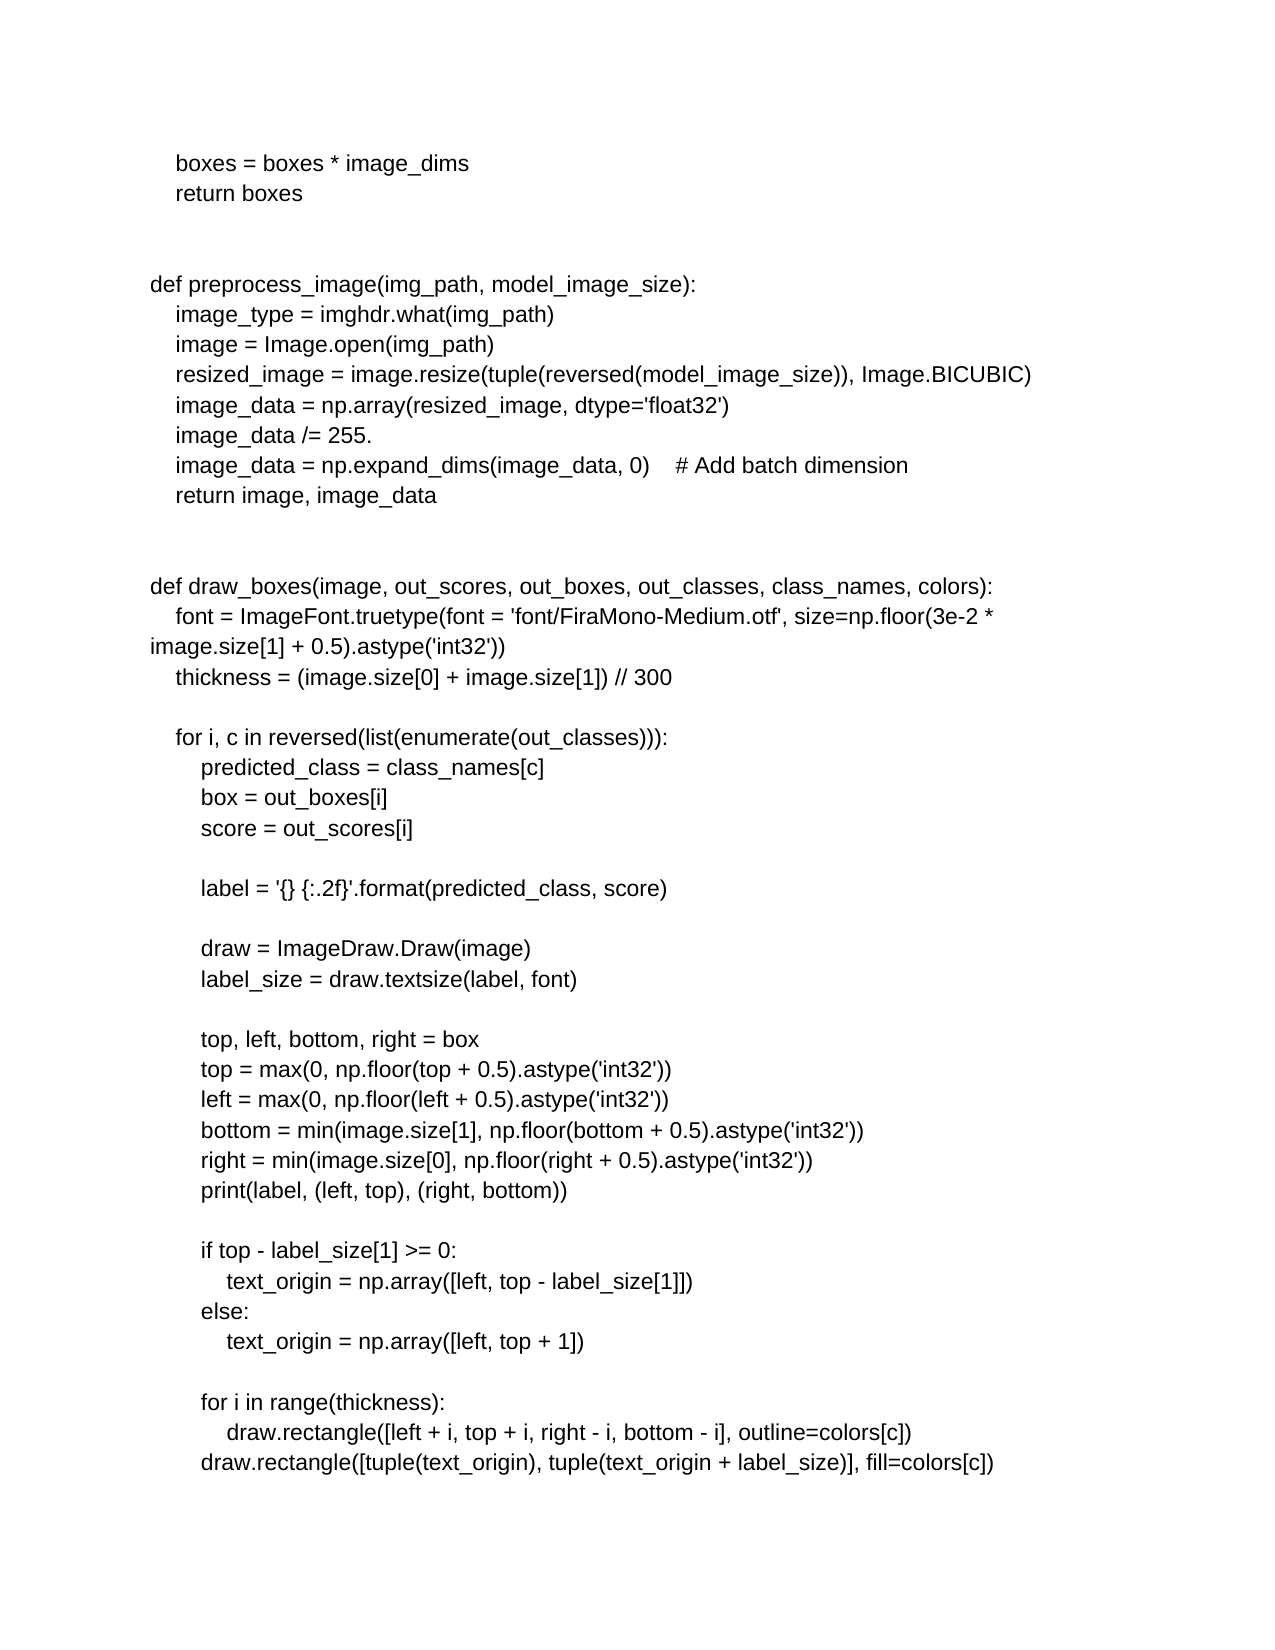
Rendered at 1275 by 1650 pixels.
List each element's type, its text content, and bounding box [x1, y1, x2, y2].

text image_data = np.expand_dims(image_data, 0) # Add batch dimension [150, 452, 1125, 478]
text box = out_boxes[i] [150, 784, 1125, 811]
text left = max(0, np.floor(left + 0.5).astype('int32')) [150, 1086, 1125, 1113]
text top, left, bottom, right = box [150, 1026, 1125, 1052]
text thickness = (image.size[0] + image.size[1]) // 300 [150, 663, 1125, 690]
text bottom = min(image.size[1], np.floor(bottom + 0.5).astype('int32')) [150, 1117, 1125, 1143]
text draw = ImageDraw.Draw(image) [150, 935, 1125, 962]
text draw.rectangle([left + i, top + i, right - i, bottom - i], outline=colors[c]) [150, 1419, 1125, 1445]
text def preprocess_image(img_path, model_image_size): [150, 271, 1125, 297]
text image_data /= 255. [150, 422, 1125, 448]
text text_origin = np.array([left, top - label_size[1]]) [150, 1268, 1125, 1294]
text return boxes [150, 180, 1125, 207]
text predicted_class = class_names[c] [150, 754, 1125, 781]
text text_origin = np.array([left, top + 1]) [150, 1328, 1125, 1354]
text if top - label_size[1] >= 0: [150, 1237, 1125, 1264]
text top = max(0, np.floor(top + 0.5).astype('int32')) [150, 1056, 1125, 1083]
text font = ImageFont.truetype(font = 'font/FiraMono-Medium.otf', size=np.floor(3e-2 * image.size[1] + 0.5).astype('int32')) [150, 603, 1125, 660]
text image_type = imghdr.what(img_path) [150, 301, 1125, 327]
text resized_image = image.resize(tuple(reversed(model_image_size)), Image.BICUBIC) [150, 361, 1125, 388]
text draw.rectangle([tuple(text_origin), tuple(text_origin + label_size)], fill=colors[c]) [150, 1449, 1125, 1475]
text image = Image.open(img_path) [150, 331, 1125, 358]
text def draw_boxes(image, out_scores, out_boxes, out_classes, class_names, colors): [150, 573, 1125, 599]
text else: [150, 1298, 1125, 1324]
text return image, image_data [150, 482, 1125, 509]
text boxes = boxes * image_dims [150, 150, 1125, 176]
text for i in range(thickness): [150, 1388, 1125, 1415]
text label_size = draw.textsize(label, font) [150, 966, 1125, 992]
text image_data = np.array(resized_image, dtype='float32') [150, 392, 1125, 418]
text right = min(image.size[0], np.floor(right + 0.5).astype('int32')) [150, 1147, 1125, 1173]
text label = '{} {:.2f}'.format(predicted_class, score) [150, 875, 1125, 901]
text print(label, (left, top), (right, bottom)) [150, 1177, 1125, 1203]
text score = out_scores[i] [150, 814, 1125, 841]
text for i, c in reversed(list(enumerate(out_classes))): [150, 724, 1125, 750]
